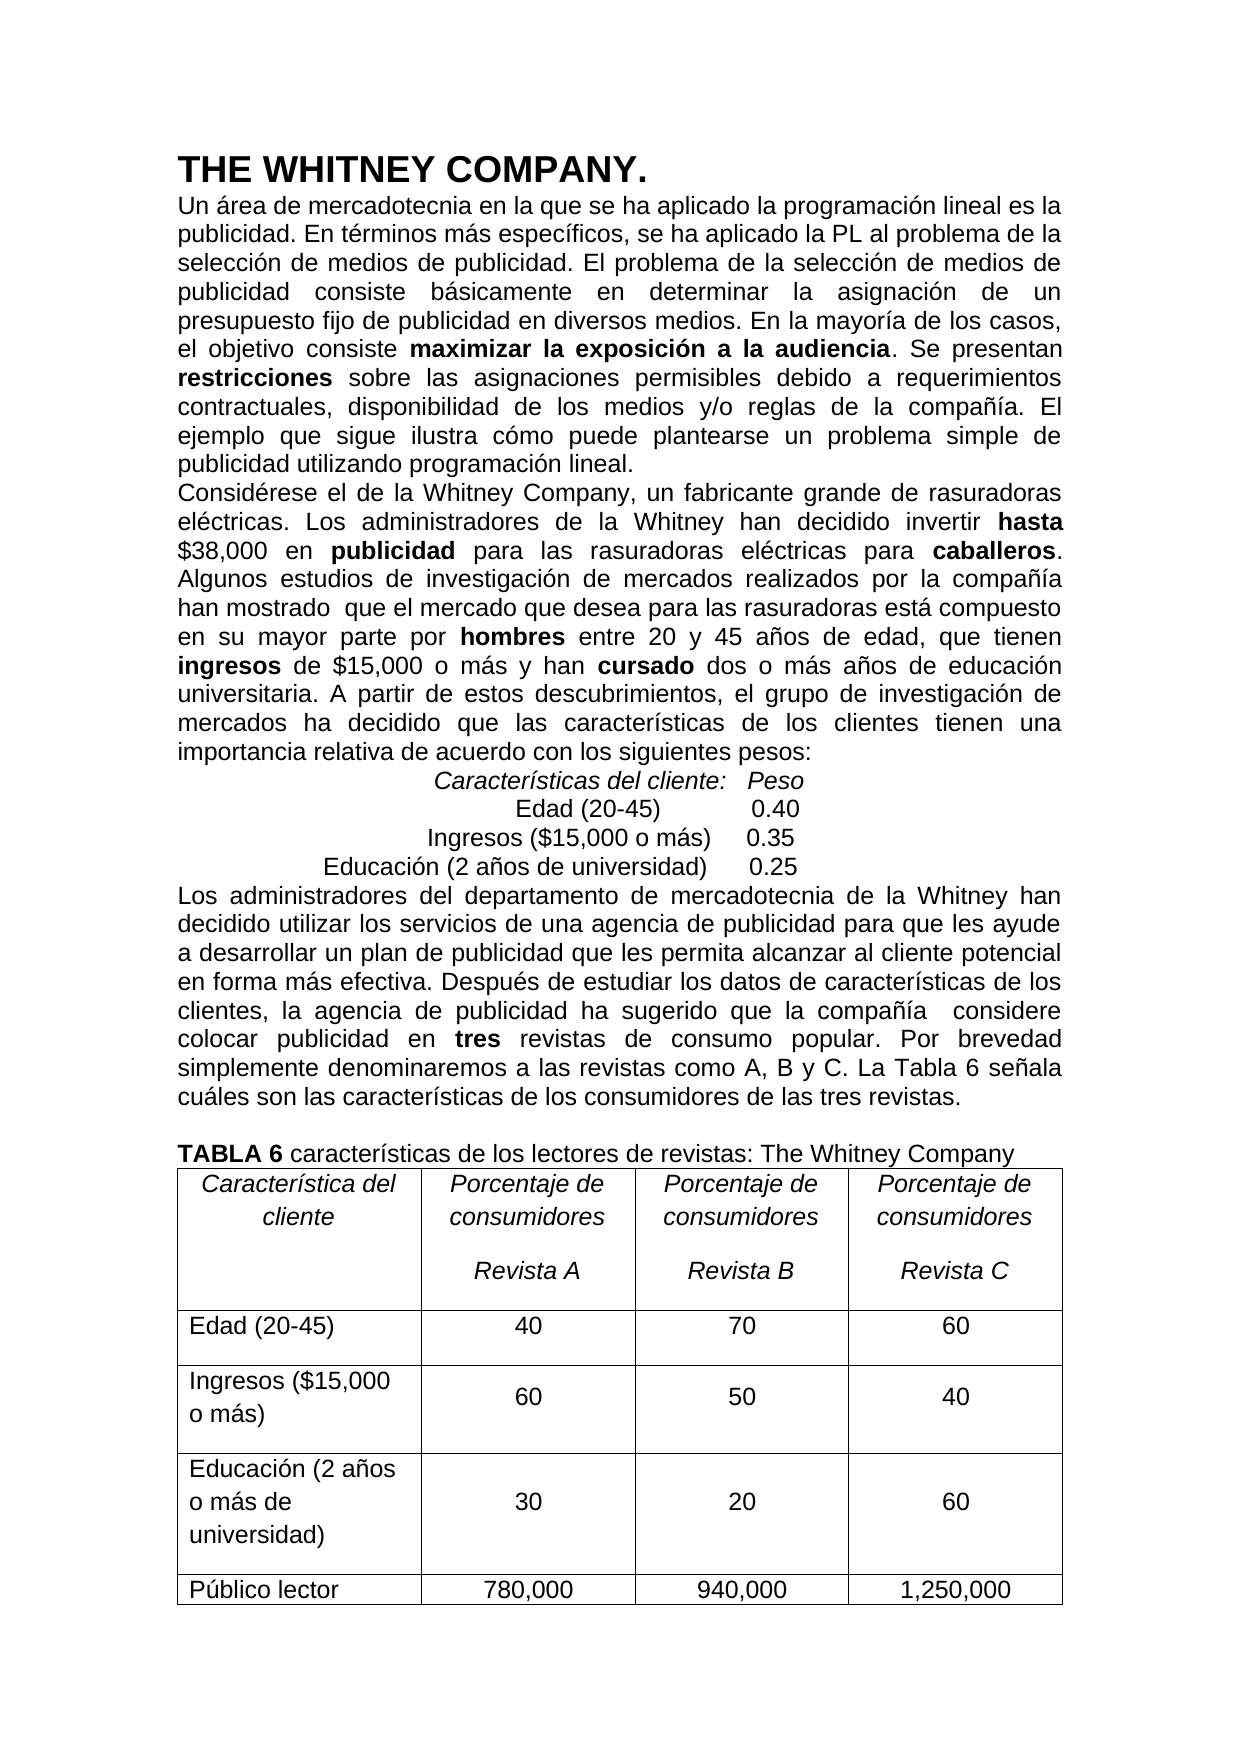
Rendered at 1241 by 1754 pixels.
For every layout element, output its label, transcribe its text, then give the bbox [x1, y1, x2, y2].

table_cell 20 [636, 1454, 848, 1574]
text TABLA 6 características de los lectores de revistas: The Whitney Company [177, 1139, 1063, 1168]
subtitle THE WHITNEY COMPANY. [177, 148, 1063, 191]
table_cell 60 [422, 1366, 635, 1453]
text Edad (20-45) 0.40 [177, 794, 1063, 823]
table_cell 1,250,000 [849, 1575, 1062, 1603]
table_cell 50 [636, 1366, 848, 1453]
table_cell Educación (2 años o más de universidad) [178, 1454, 421, 1574]
table_header Porcentaje de consumidores Revista A [422, 1169, 635, 1310]
table_cell Edad (20-45) [178, 1311, 421, 1365]
table_header Porcentaje de consumidores Revista B [636, 1169, 848, 1310]
table_header Porcentaje de consumidores Revista C [849, 1169, 1062, 1310]
text Ingresos ($15,000 o más) 0.35 [177, 823, 1063, 852]
table_cell Público lector [178, 1575, 421, 1603]
text Considérese el de la Whitney Company, un fabricante grande de rasuradoras eléctricas. Los administradores de la Whitney han decidido invertir hasta $38,000 en publicidad para las rasuradoras eléctricas para caballeros. Algunos estudios de investigación de mercados realizados por la compañía han mostrado que el mercado que desea para las rasuradoras está compuesto en su mayor parte por hombres entre 20 y 45 años de edad, que tienen ingresos de $15,000 o más y han cursado dos o más años de educación universitaria. A partir de estos descubrimientos, el grupo de investigación de mercados ha decidido que las características de los clientes tienen una importancia relativa de acuerdo con los siguientes pesos: [177, 478, 1063, 766]
text Un área de mercadotecnia en la que se ha aplicado la programación lineal es la publicidad. En términos más específicos, se ha aplicado la PL al problema de la selección de medios de publicidad. El problema de la selección de medios de publicidad consiste básicamente en determinar la asignación de un presupuesto fijo de publicidad en diversos medios. En la mayoría de los casos, el objetivo consiste maximizar la exposición a la audiencia. Se presentan restricciones sobre las asignaciones permisibles debido a requerimientos contractuales, disponibilidad de los medios y/o reglas de la compañía. El ejemplo que sigue ilustra cómo puede plantearse un problema simple de publicidad utilizando programación lineal. [177, 191, 1063, 478]
text Características del cliente: Peso [177, 766, 1063, 794]
table_cell 780,000 [422, 1575, 635, 1603]
text Educación (2 años de universidad) 0.25 [177, 852, 1063, 881]
table_cell 30 [422, 1454, 635, 1574]
table_cell Ingresos ($15,000 o más) [178, 1366, 421, 1453]
text Los administradores del departamento de mercadotecnia de la Whitney han decidido utilizar los servicios de una agencia de publicidad para que les ayude a desarrollar un plan de publicidad que les permita alcanzar al cliente potencial en forma más efectiva. Después de estudiar los datos de características de los clientes, la agencia de publicidad ha sugerido que la compañía considere colocar publicidad en tres revistas de consumo popular. Por brevedad simplemente denominaremos a las revistas como A, B y C. La Tabla 6 señala cuáles son las características de los consumidores de las tres revistas. [177, 881, 1063, 1111]
table_cell 940,000 [636, 1575, 848, 1603]
table_cell 60 [849, 1454, 1062, 1574]
table_cell 40 [422, 1311, 635, 1365]
table_header Característica del cliente [178, 1169, 421, 1310]
table_cell 40 [849, 1366, 1062, 1453]
table_cell 60 [849, 1311, 1062, 1365]
table_cell 70 [636, 1311, 848, 1365]
